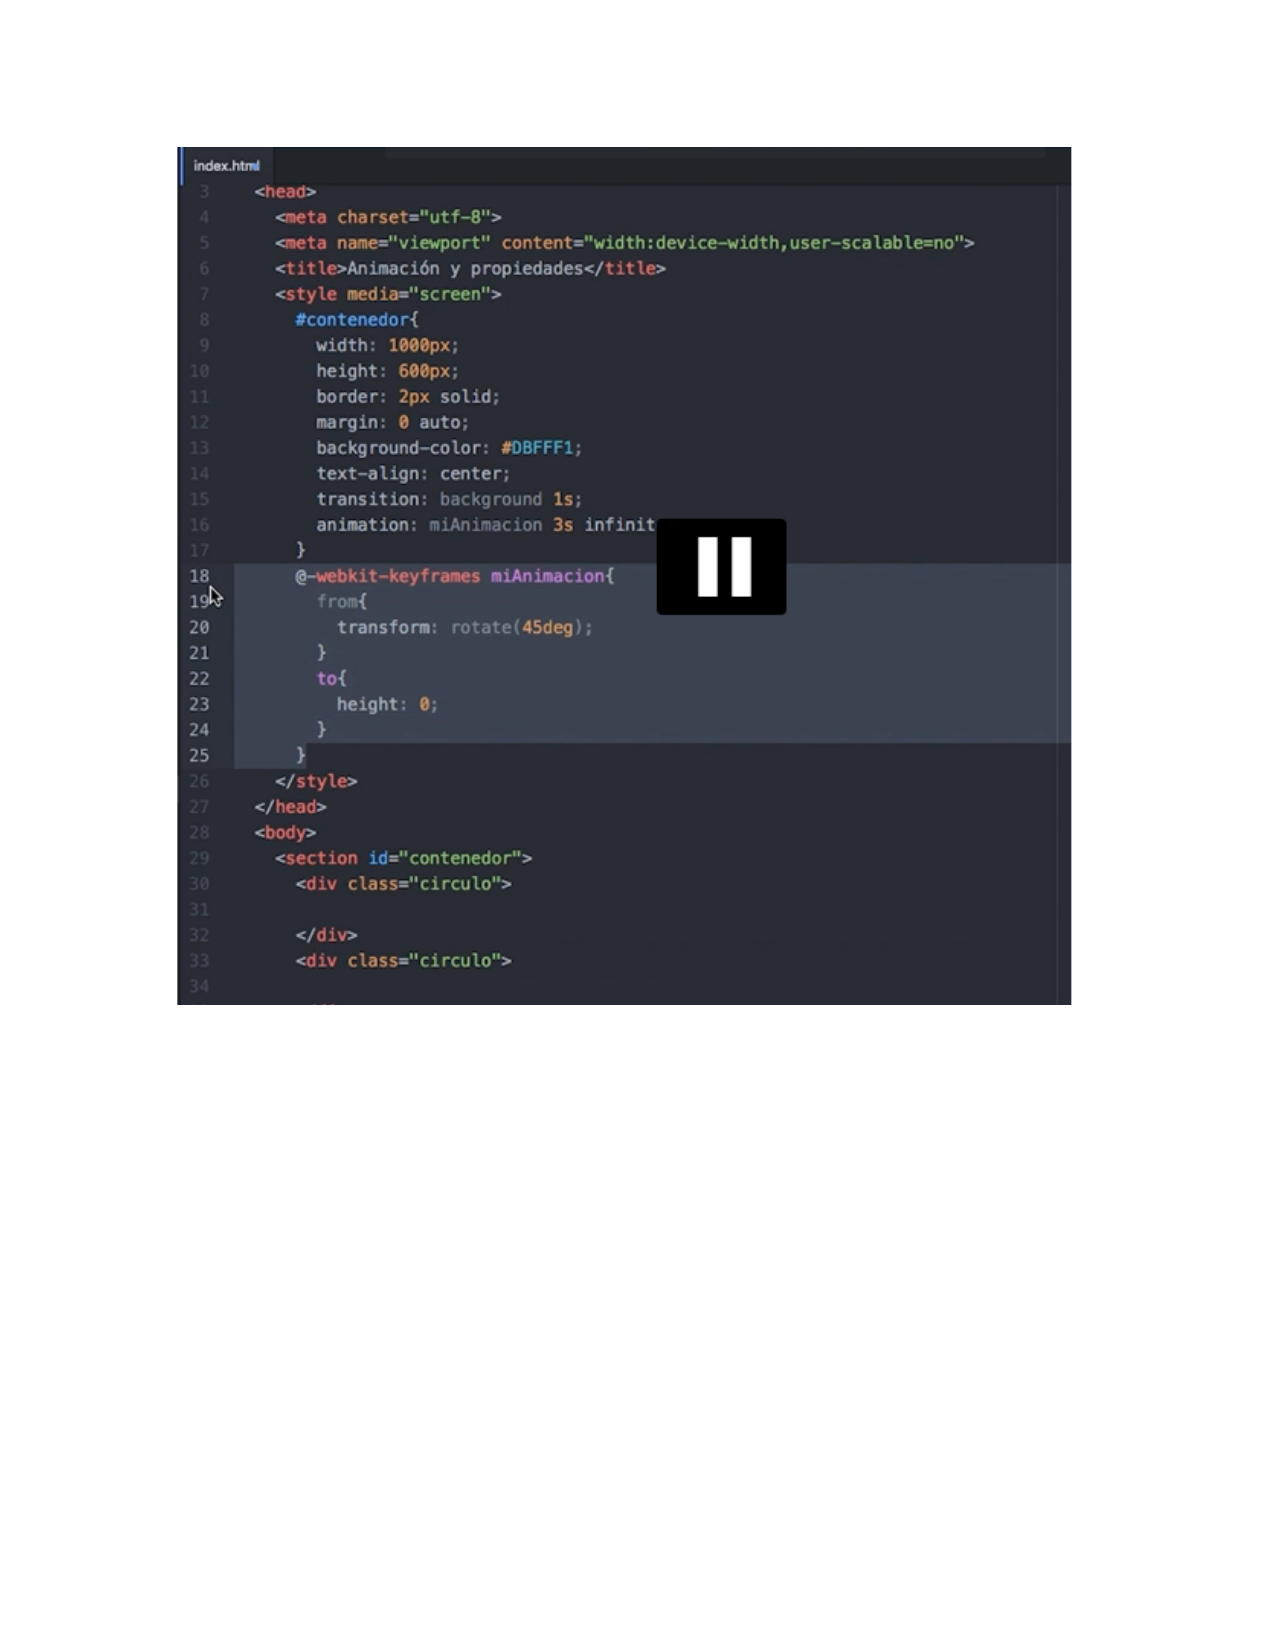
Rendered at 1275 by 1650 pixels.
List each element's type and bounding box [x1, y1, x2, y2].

picture [177, 147, 1072, 1005]
